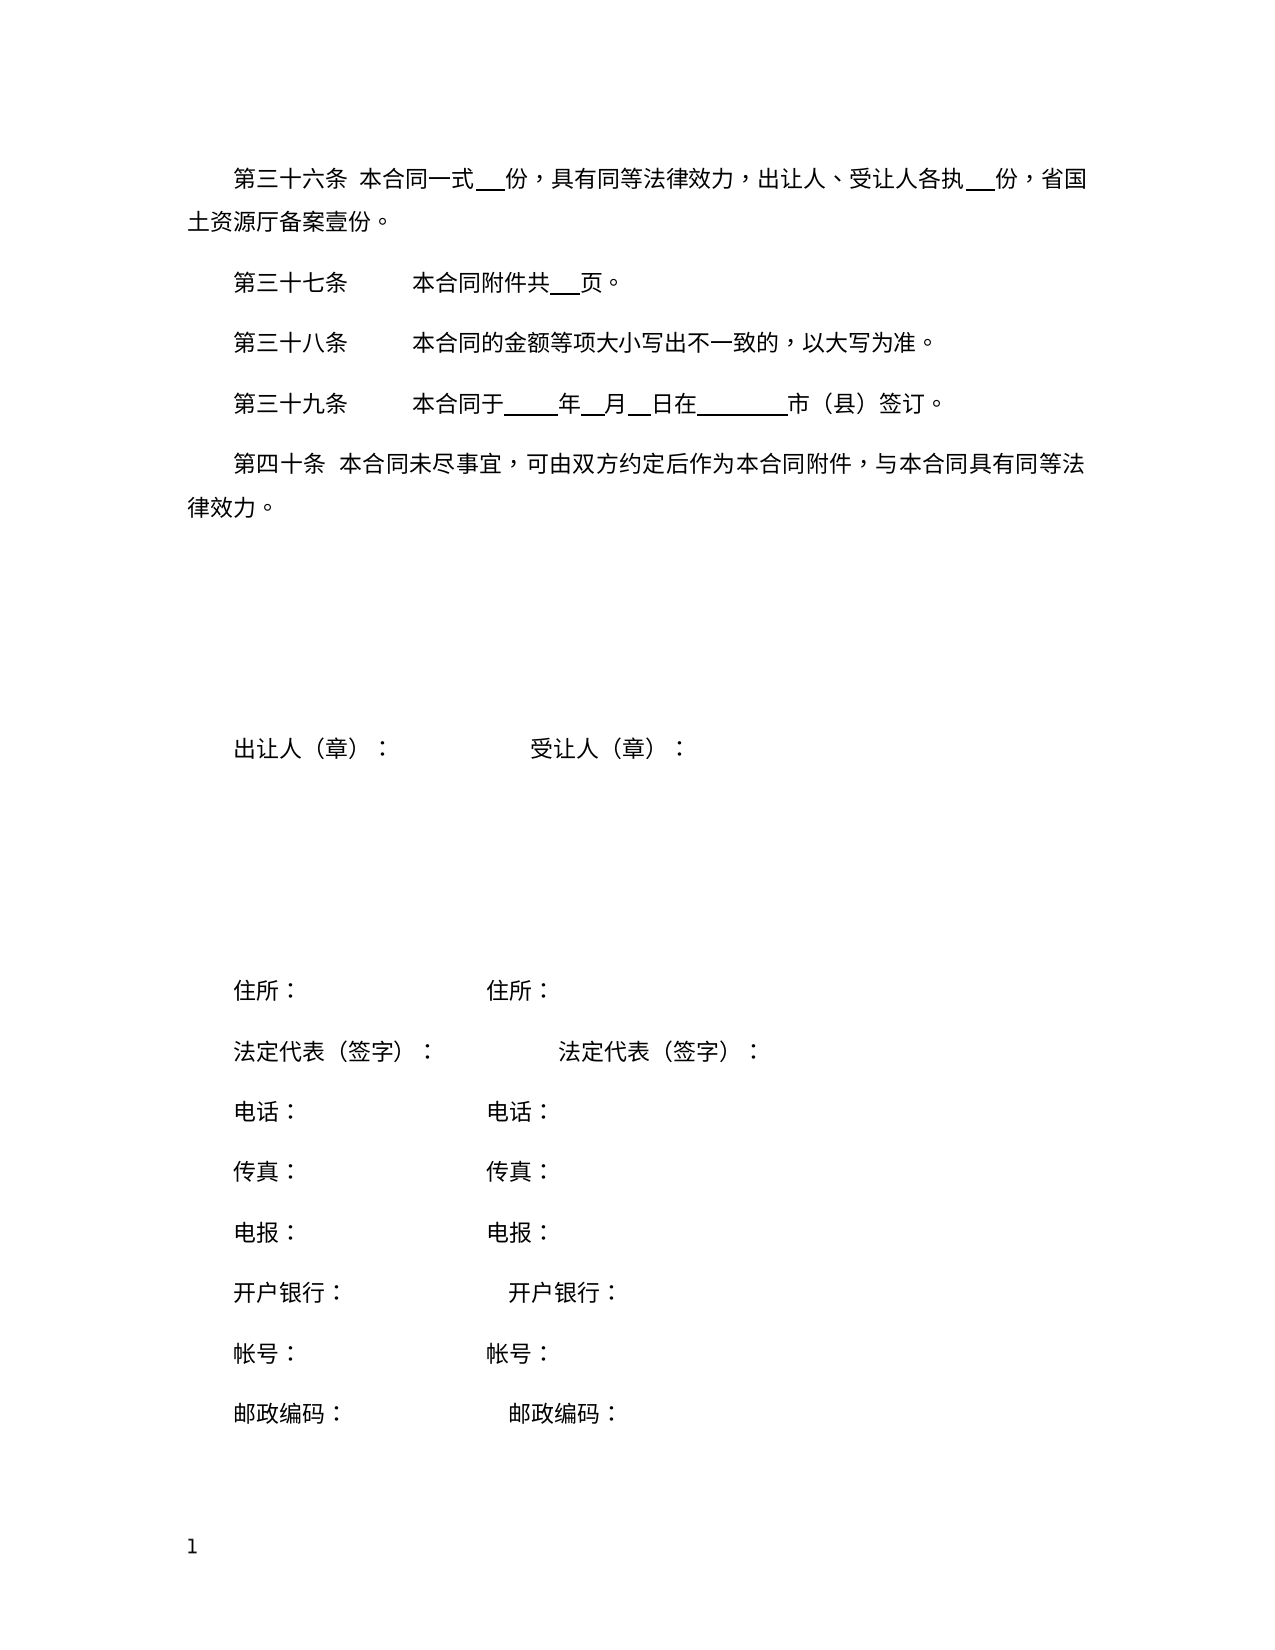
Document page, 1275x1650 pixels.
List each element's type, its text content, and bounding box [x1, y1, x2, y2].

text 帐号： 帐号： [187, 1325, 1087, 1369]
text 第三十九条 本合同于 年 月 日在 市（县）签订。 [187, 375, 1087, 419]
text 第三十七条 本合同附件共 页。 [187, 254, 1087, 298]
text 法定代表（签字）： 法定代表（签字）： [187, 1023, 1087, 1067]
picture [187, 1536, 202, 1579]
text 第四十条 本合同未尽事宜，可由双方约定后作为本合同附件，与本合同具有同等法律效力。 [187, 435, 1087, 523]
text 第三十六条 本合同一式 份，具有同等法律效力，出让人、受让人各执 份，省国土资源厅备案壹份。 [187, 150, 1087, 237]
text 电话： 电话： [187, 1083, 1087, 1127]
text 邮政编码： 邮政编码： [187, 1385, 1087, 1429]
text 住所： 住所： [187, 962, 1087, 1006]
text 电报： 电报： [187, 1204, 1087, 1248]
text 第三十八条 本合同的金额等项大小写出不一致的，以大写为准。 [187, 314, 1087, 358]
text 出让人（章）： 受让人（章）： [187, 721, 1087, 764]
text 传真： 传真： [187, 1144, 1087, 1187]
text 开户银行： 开户银行： [187, 1264, 1087, 1308]
